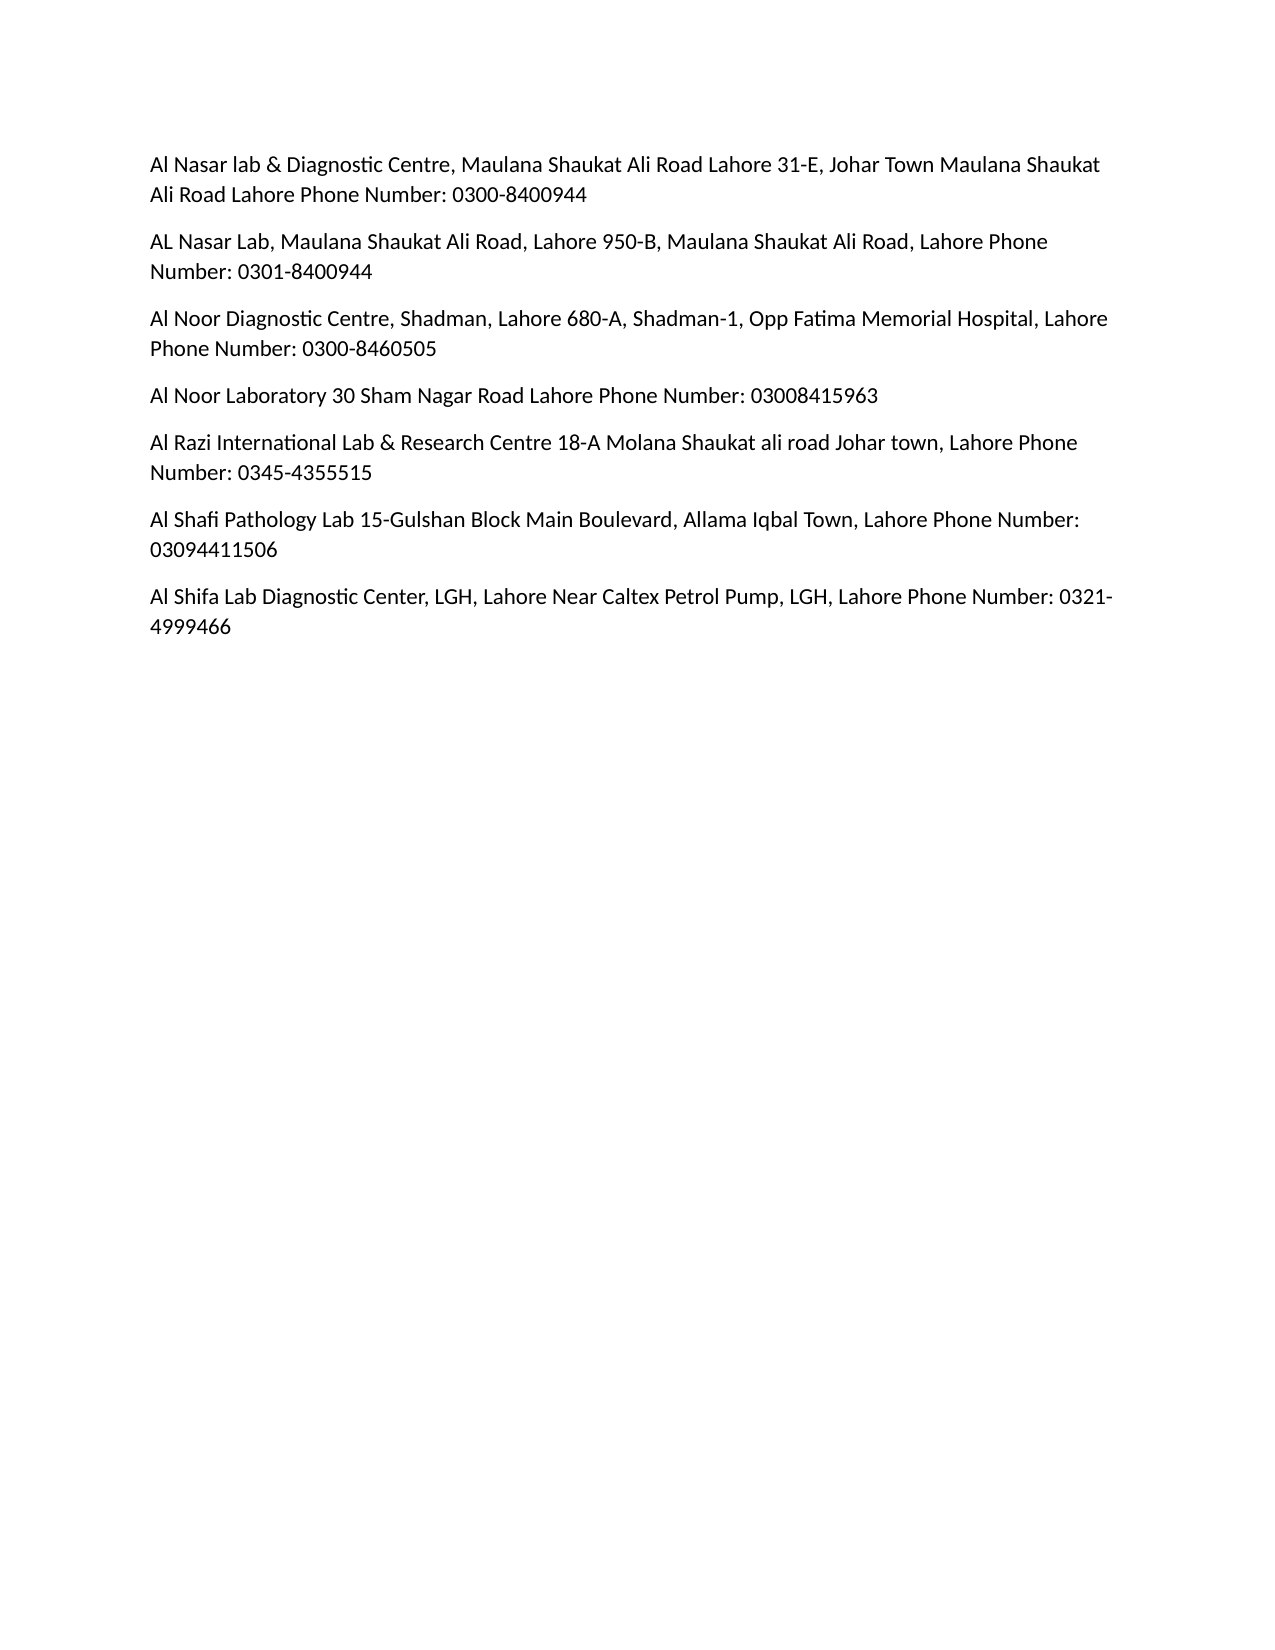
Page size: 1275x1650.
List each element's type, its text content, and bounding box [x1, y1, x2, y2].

text Al Shifa Lab Diagnostic Center, LGH, Lahore Near Caltex Petrol Pump, LGH, Lahore Phone Number: 0321-4999466 [150, 582, 1125, 641]
text Al Noor Laboratory 30 Sham Nagar Road Lahore Phone Number: 03008415963 [150, 381, 1125, 409]
text Al Noor Diagnostic Centre, Shadman, Lahore 680-A, Shadman-1, Opp Fatima Memorial Hospital, Lahore Phone Number: 0300-8460505 [150, 304, 1125, 362]
text AL Nasar Lab, Maulana Shaukat Ali Road, Lahore 950-B, Maulana Shaukat Ali Road, Lahore Phone Number: 0301-8400944 [150, 227, 1125, 285]
text Al Razi International Lab & Research Centre 18-A Molana Shaukat ali road Johar town, Lahore Phone Number: 0345-4355515 [150, 428, 1125, 486]
text Al Shafi Pathology Lab 15-Gulshan Block Main Boulevard, Allama Iqbal Town, Lahore Phone Number: 03094411506 [150, 505, 1125, 563]
text Al Nasar lab & Diagnostic Centre, Maulana Shaukat Ali Road Lahore 31-E, Johar Town Maulana Shaukat Ali Road Lahore Phone Number: 0300-8400944 [150, 150, 1125, 208]
